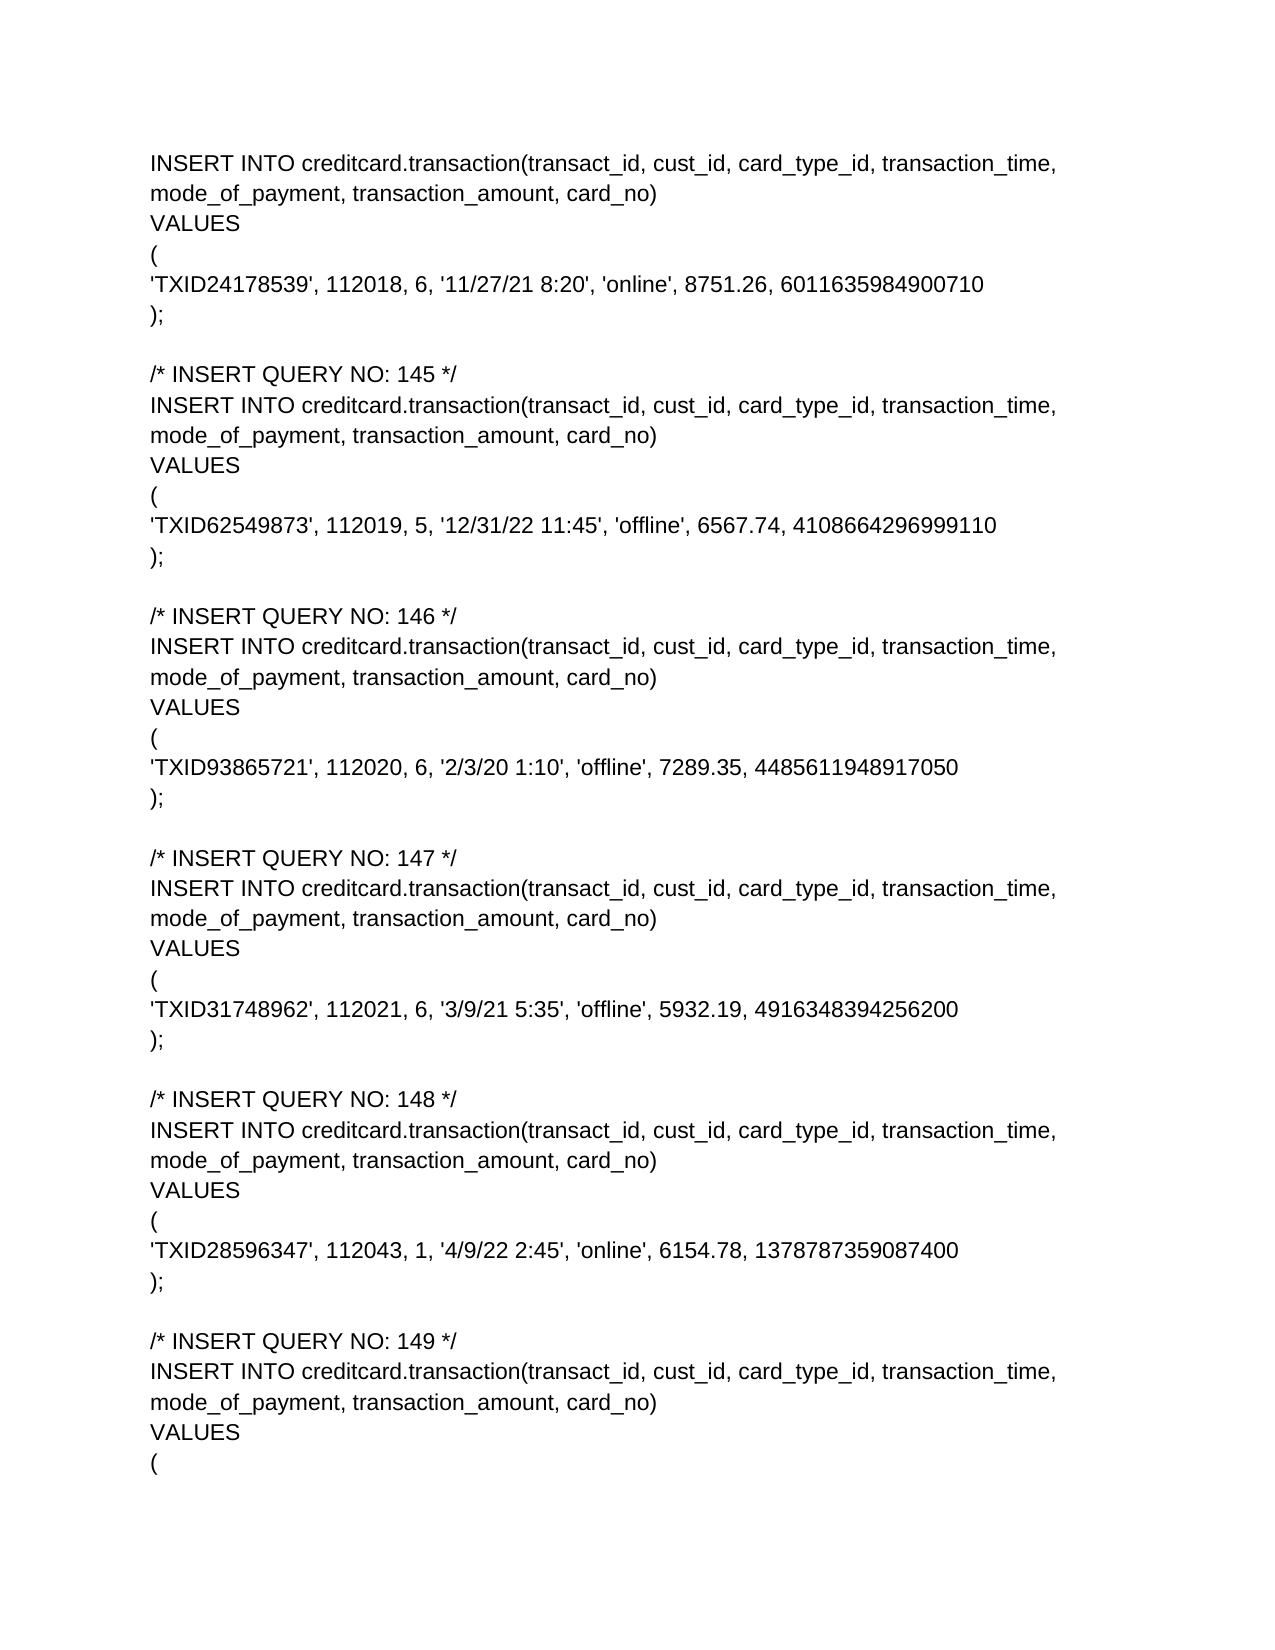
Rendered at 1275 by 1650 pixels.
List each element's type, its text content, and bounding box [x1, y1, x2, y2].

text /* INSERT QUERY NO: 145 */ [150, 361, 1125, 388]
text INSERT INTO creditcard.transaction(transact_id, cust_id, card_type_id, transaction_time, mode_of_payment, transaction_amount, card_no) [150, 633, 1125, 690]
text ); [150, 543, 1125, 569]
text INSERT INTO creditcard.transaction(transact_id, cust_id, card_type_id, transaction_time, mode_of_payment, transaction_amount, card_no) [150, 392, 1125, 448]
text /* INSERT QUERY NO: 147 */ [150, 845, 1125, 871]
text ); [150, 1026, 1125, 1052]
text ( [150, 1207, 1125, 1234]
text ); [150, 784, 1125, 811]
text VALUES [150, 452, 1125, 478]
text ( [150, 724, 1125, 750]
text VALUES [150, 1419, 1125, 1445]
text ( [150, 241, 1125, 267]
text INSERT INTO creditcard.transaction(transact_id, cust_id, card_type_id, transaction_time, mode_of_payment, transaction_amount, card_no) [150, 1117, 1125, 1173]
text VALUES [150, 210, 1125, 237]
text ( [150, 482, 1125, 509]
text ); [150, 1268, 1125, 1294]
text ( [150, 966, 1125, 992]
text /* INSERT QUERY NO: 149 */ [150, 1328, 1125, 1354]
text 'TXID24178539', 112018, 6, '11/27/21 8:20', 'online', 8751.26, 6011635984900710 [150, 271, 1125, 297]
text 'TXID93865721', 112020, 6, '2/3/20 1:10', 'offline', 7289.35, 4485611948917050 [150, 754, 1125, 781]
text INSERT INTO creditcard.transaction(transact_id, cust_id, card_type_id, transaction_time, mode_of_payment, transaction_amount, card_no) [150, 1358, 1125, 1415]
text ); [150, 301, 1125, 327]
text VALUES [150, 1177, 1125, 1203]
text 'TXID31748962', 112021, 6, '3/9/21 5:35', 'offline', 5932.19, 4916348394256200 [150, 996, 1125, 1022]
text 'TXID62549873', 112019, 5, '12/31/22 11:45', 'offline', 6567.74, 4108664296999110 [150, 512, 1125, 539]
text VALUES [150, 935, 1125, 962]
text VALUES [150, 694, 1125, 720]
text /* INSERT QUERY NO: 148 */ [150, 1086, 1125, 1113]
text ( [150, 1449, 1125, 1475]
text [150, 150, 1125, 207]
text /* INSERT QUERY NO: 146 */ [150, 603, 1125, 629]
text 'TXID28596347', 112043, 1, '4/9/22 2:45', 'online', 6154.78, 1378787359087400 [150, 1237, 1125, 1264]
text INSERT INTO creditcard.transaction(transact_id, cust_id, card_type_id, transaction_time, mode_of_payment, transaction_amount, card_no) [150, 875, 1125, 932]
